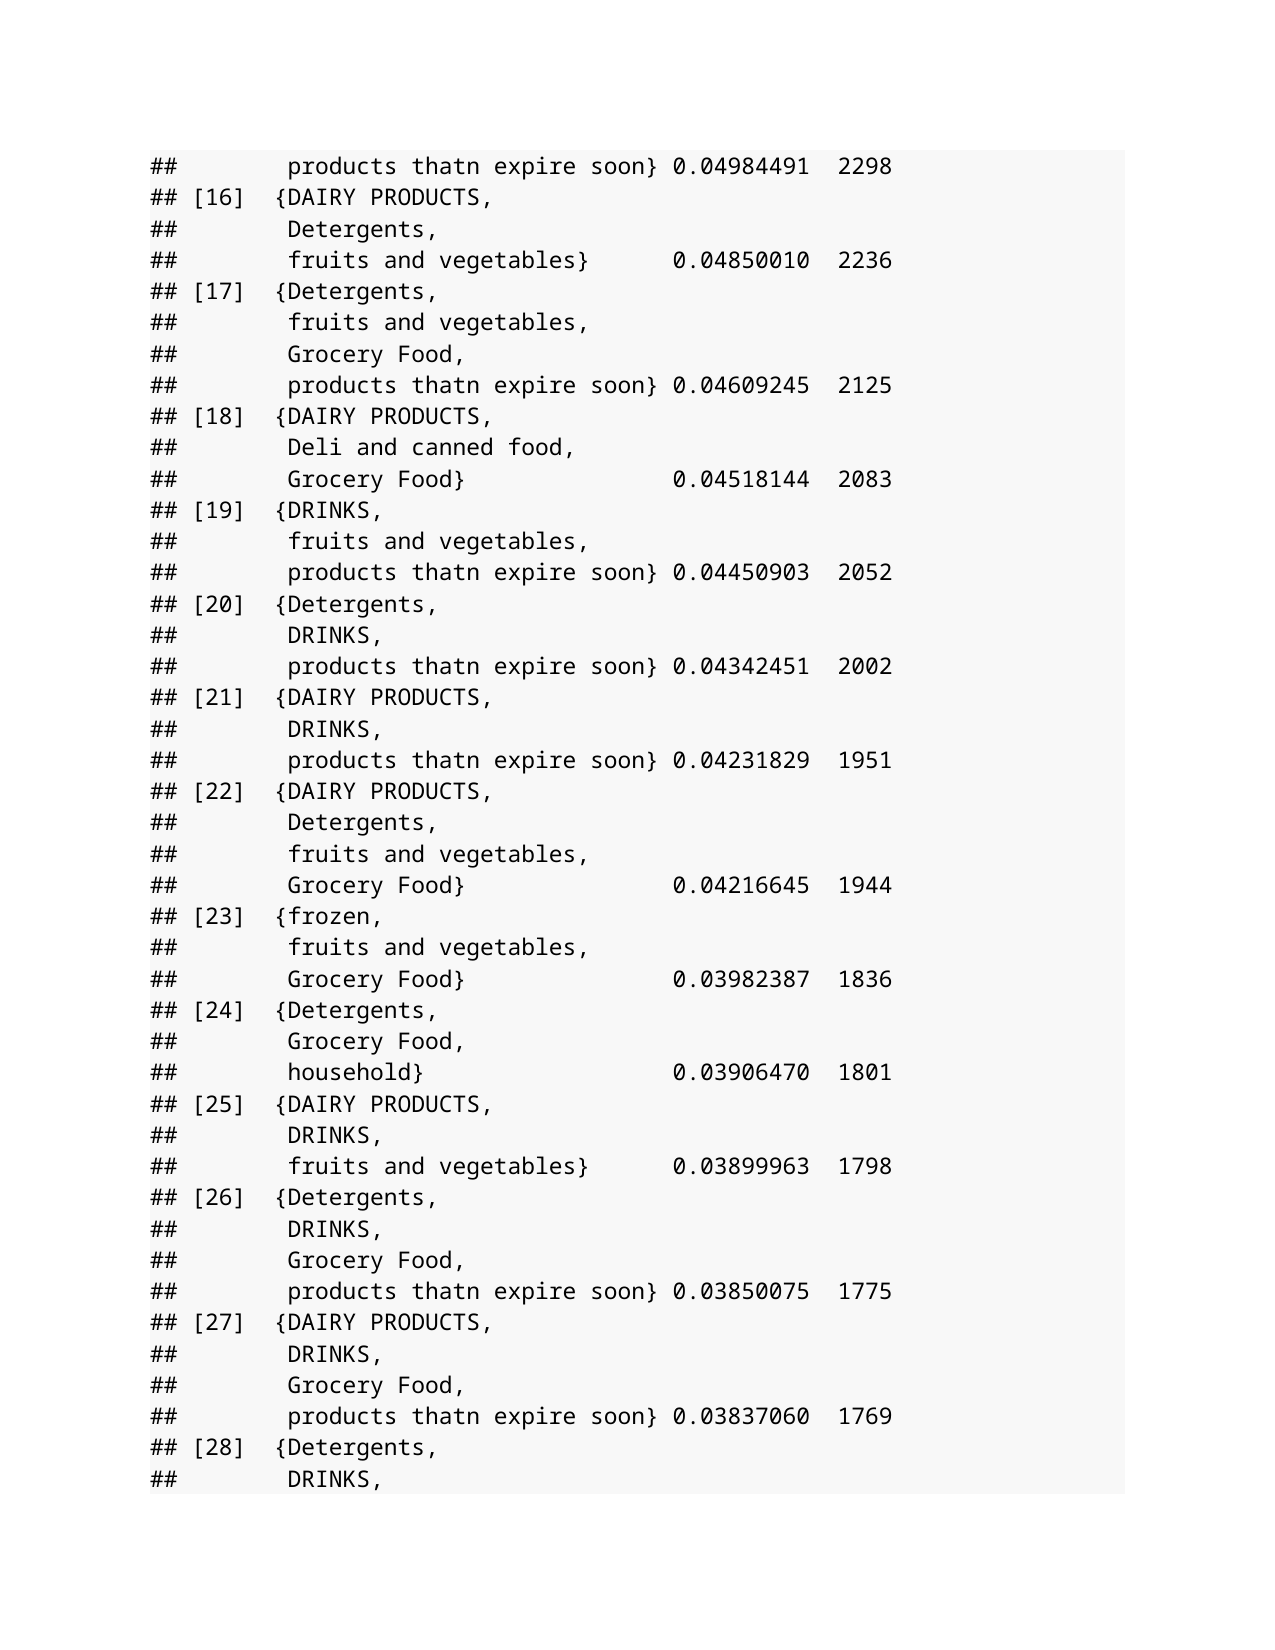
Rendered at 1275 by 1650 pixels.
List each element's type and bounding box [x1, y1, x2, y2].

text [150, 150, 1125, 1494]
